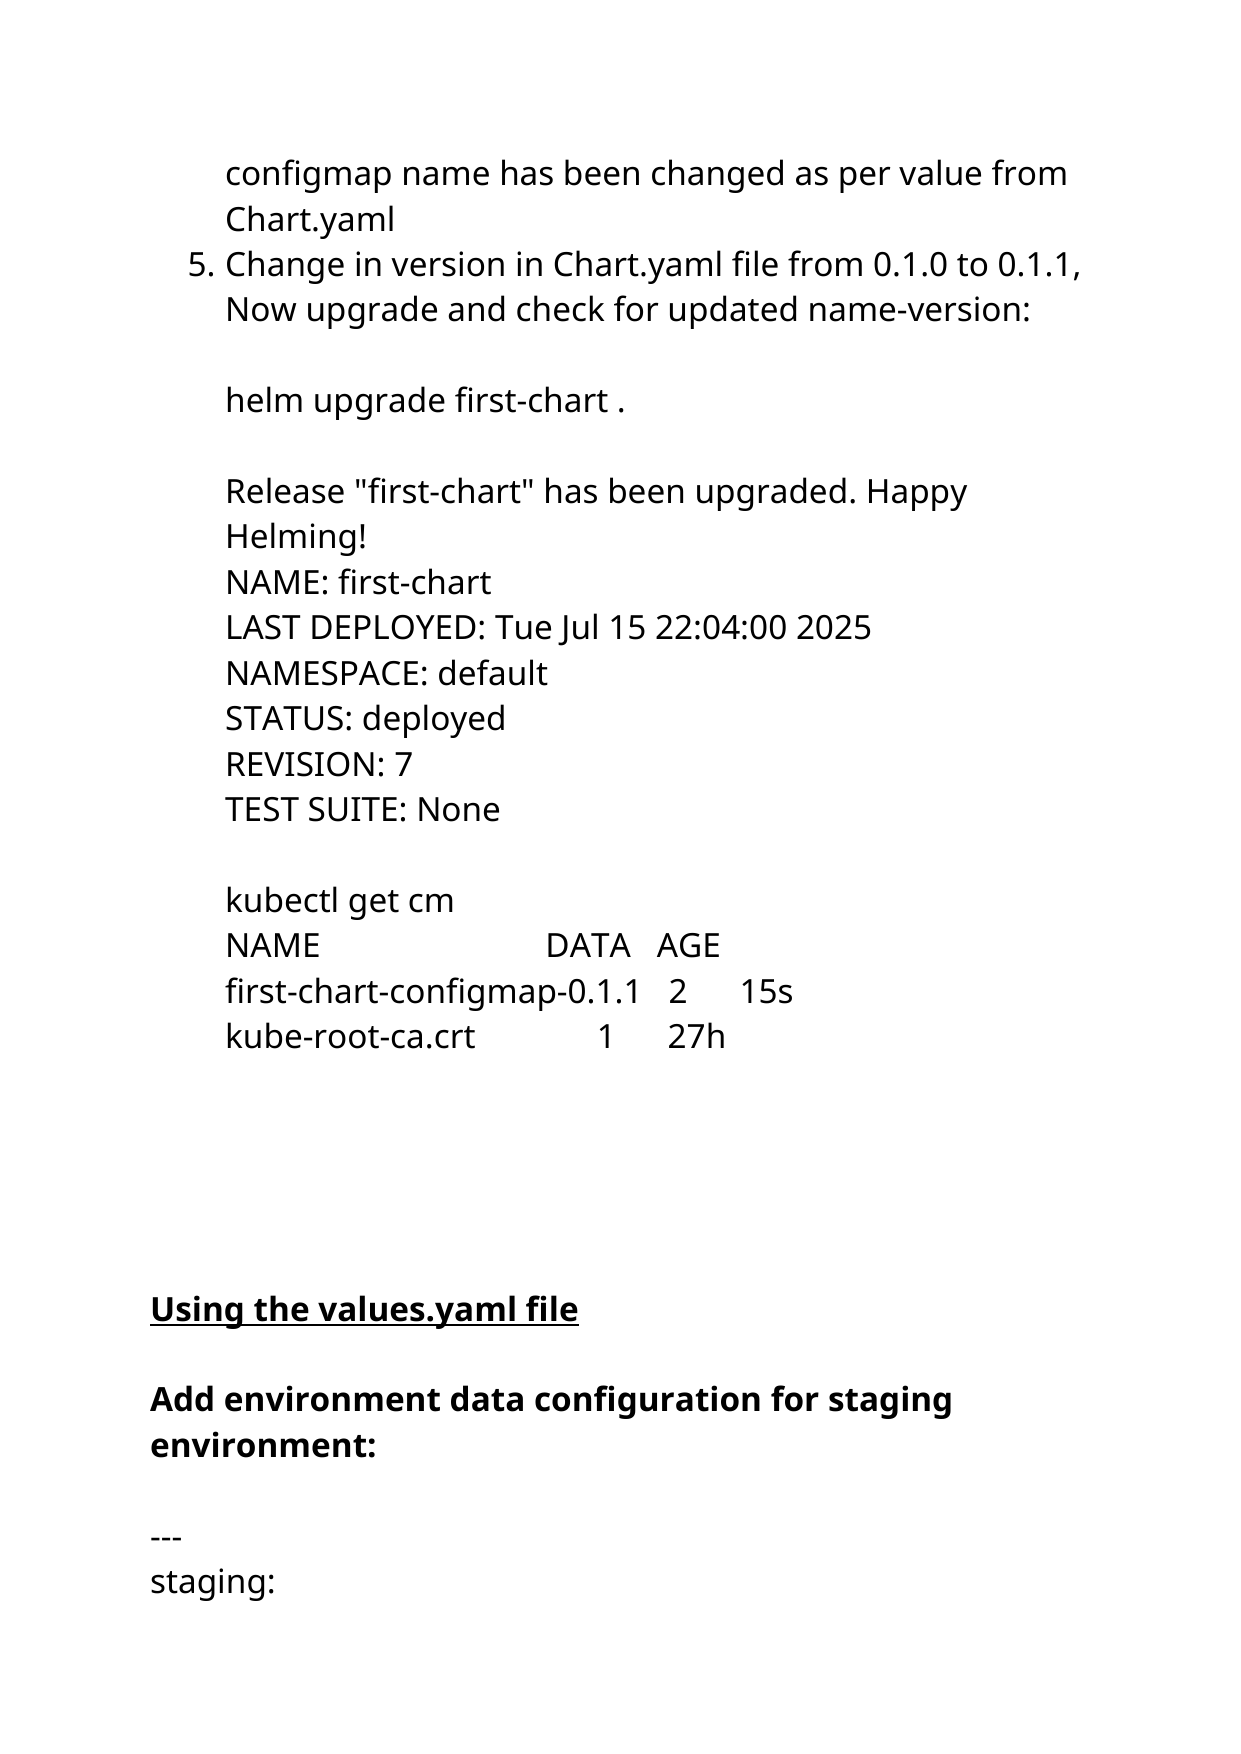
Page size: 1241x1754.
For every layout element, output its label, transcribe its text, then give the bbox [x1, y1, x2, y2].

text configmap name has been changed as per value from Chart.yaml [225, 150, 1090, 241]
text STATUS: deployed [225, 695, 1090, 740]
text staging: [150, 1558, 1090, 1603]
text first-chart-configmap-0.1.1 2 15s [225, 967, 1090, 1013]
text Add environment data configuration for staging environment: [150, 1376, 1090, 1467]
text NAME DATA AGE [225, 922, 1090, 967]
text NAMESPACE: default [225, 649, 1090, 695]
text LAST DEPLOYED: Tue Jul 15 22:04:00 2025 [225, 604, 1090, 649]
text Release "first-chart" has been upgraded. Happy Helming! [225, 468, 1090, 559]
text kubectl get cm [225, 877, 1090, 922]
text REVISION: 7 [225, 740, 1090, 786]
text TEST SUITE: None [225, 786, 1090, 831]
text helm upgrade first-chart . [225, 377, 1090, 422]
text NAME: first-chart [225, 559, 1090, 604]
list Change in version in Chart.yaml file from 0.1.0 to 0.1.1, Now upgrade and check for updated name-version: [187, 241, 1090, 332]
text --- [150, 1512, 1090, 1558]
text kube-root-ca.crt 1 27h [225, 1013, 1090, 1058]
text Using the values.yaml file [150, 1285, 1090, 1331]
